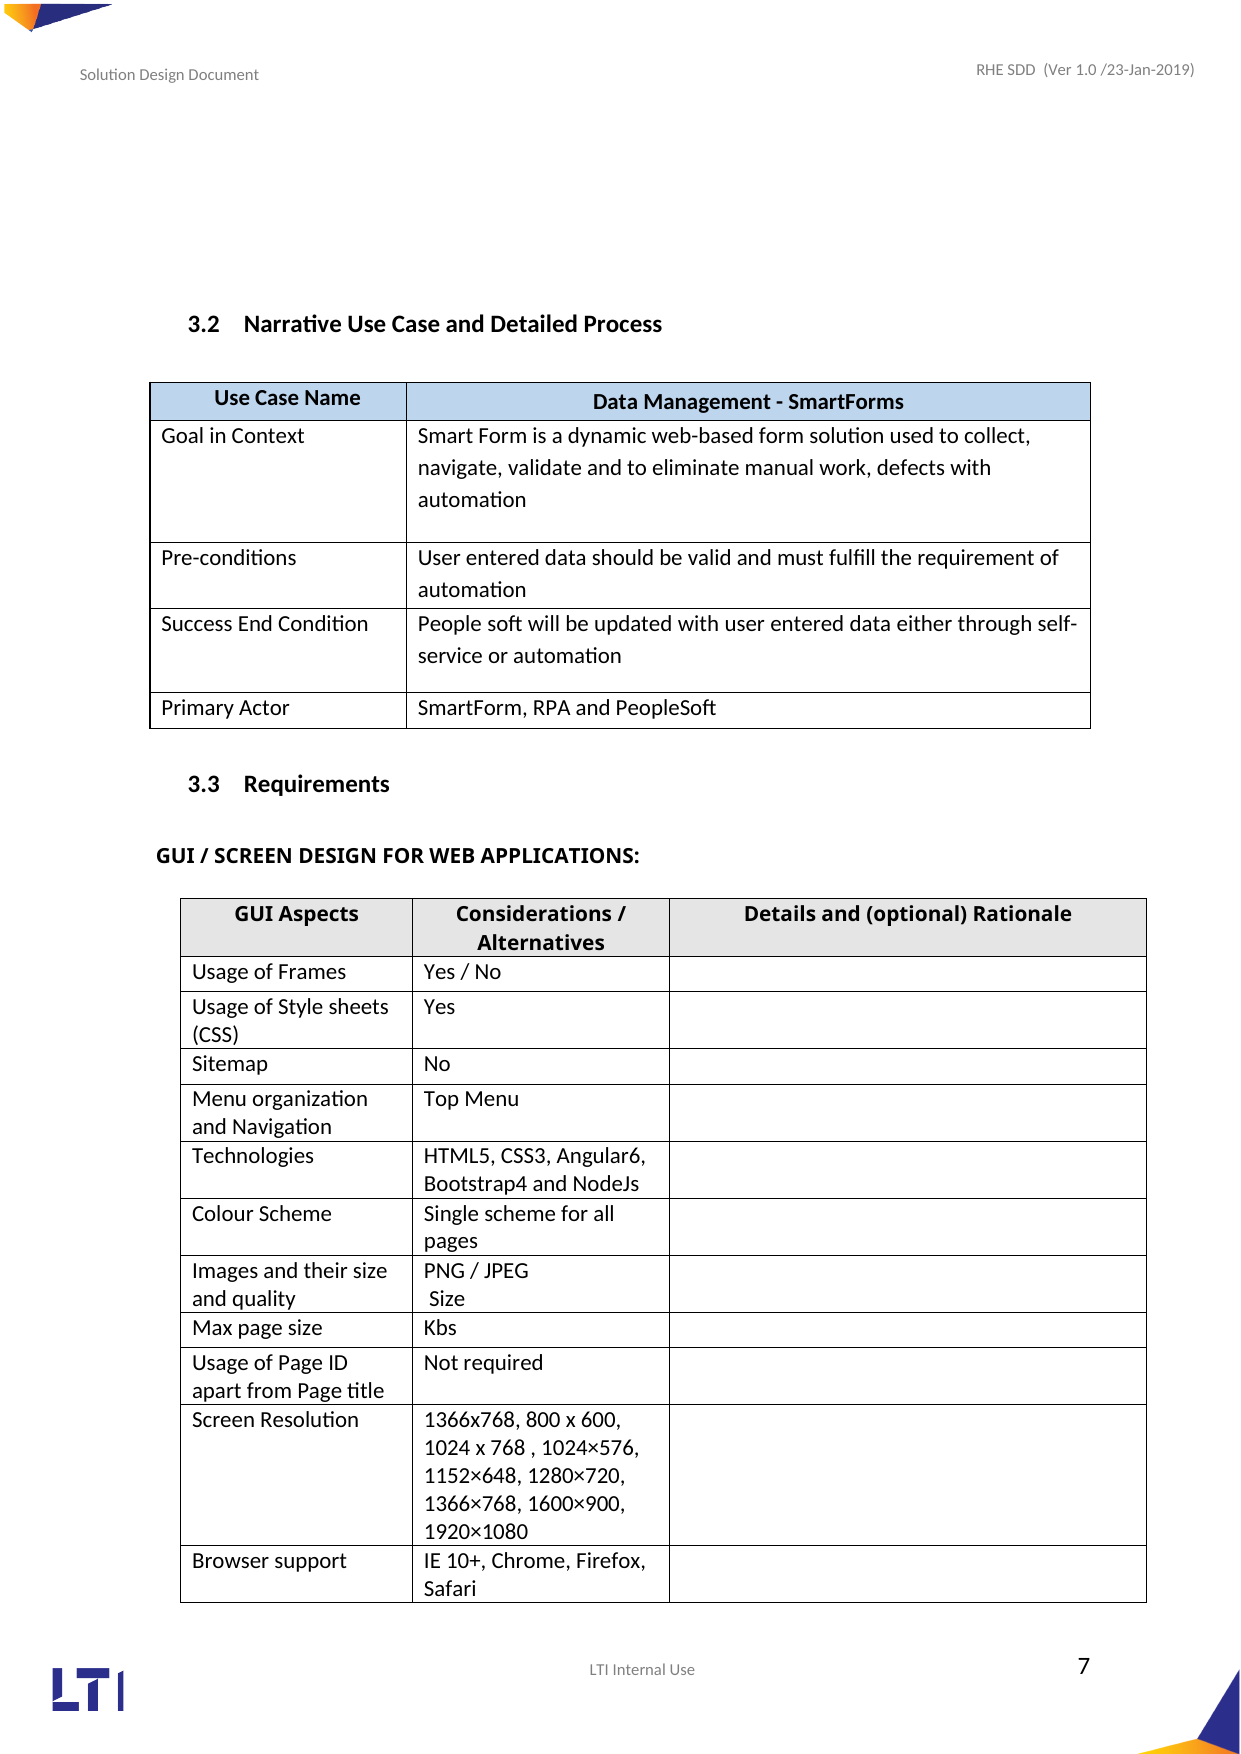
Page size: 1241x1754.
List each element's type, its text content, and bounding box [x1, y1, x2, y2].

table_header Data Management - SmartForms [407, 383, 1090, 420]
table_cell Menu organization and Navigation [181, 1085, 412, 1141]
table_cell [670, 957, 1146, 991]
table_cell Usage of Style sheets (CSS) [181, 992, 412, 1048]
table_cell Sitemap [181, 1049, 412, 1083]
table_cell Not required [413, 1348, 669, 1404]
table_cell Pre-conditions [151, 543, 406, 608]
table_header Details and (optional) Rationale [670, 899, 1146, 956]
table_cell [670, 992, 1146, 1048]
table_cell [670, 1405, 1146, 1545]
table_cell Browser support [181, 1546, 412, 1602]
table_cell Goal in Context [151, 421, 406, 542]
table_cell Screen Resolution [181, 1405, 412, 1545]
picture [1134, 1670, 1241, 1754]
table_cell [670, 1313, 1146, 1347]
picture [52, 1668, 124, 1711]
table_cell [670, 1049, 1146, 1083]
table_header Considerations / Alternatives [413, 899, 669, 956]
table_cell PNG / JPEG Size [413, 1256, 669, 1312]
table_cell [670, 1256, 1146, 1312]
table_cell [670, 1546, 1146, 1602]
table_cell Primary Actor [151, 693, 406, 728]
table_cell [670, 1348, 1146, 1404]
table_cell Images and their size and quality [181, 1256, 412, 1312]
table_cell Usage of Frames [181, 957, 412, 991]
table_cell [670, 1142, 1146, 1198]
table_header GUI Aspects [181, 899, 412, 956]
table_cell Colour Scheme [181, 1199, 412, 1255]
table_cell No [413, 1049, 669, 1083]
table_cell Yes [413, 992, 669, 1048]
text GUI / SCREEN DESIGN FOR WEB APPLICATIONS: [150, 841, 1090, 870]
table_header Use Case Name [151, 383, 406, 420]
table_cell IE 10+, Chrome, Firefox, Safari [413, 1546, 669, 1602]
table_cell Kbs [413, 1313, 669, 1347]
list Narrative Use Case and Detailed Process [187, 308, 1090, 339]
table_cell Technologies [181, 1142, 412, 1198]
table_cell [670, 1199, 1146, 1255]
table_cell People soft will be updated with user entered data either through self-service or automation [407, 609, 1090, 692]
table_cell User entered data should be valid and must fulfill the requirement of automation [407, 543, 1090, 608]
table_cell Success End Condition [151, 609, 406, 692]
table_cell Yes / No [413, 957, 669, 991]
table_cell [670, 1085, 1146, 1141]
table_cell Usage of Page ID apart from Page title [181, 1348, 412, 1404]
table_cell HTML5, CSS3, Angular6, Bootstrap4 and NodeJs [413, 1142, 669, 1198]
picture [4, 0, 113, 100]
table_cell SmartForm, RPA and PeopleSoft [407, 693, 1090, 728]
table_cell Single scheme for all pages [413, 1199, 669, 1255]
list Requirements [187, 768, 1090, 798]
table_cell Top Menu [413, 1085, 669, 1141]
table_cell Max page size [181, 1313, 412, 1347]
table_cell 1366x768, 800 x 600, 1024 x 768 , 1024×576, 1152×648, 1280×720, 1366×768, 1600×900, 1920×1080 [413, 1405, 669, 1545]
table_cell Smart Form is a dynamic web-based form solution used to collect, navigate, validate and to eliminate manual work, defects with automation [407, 421, 1090, 542]
